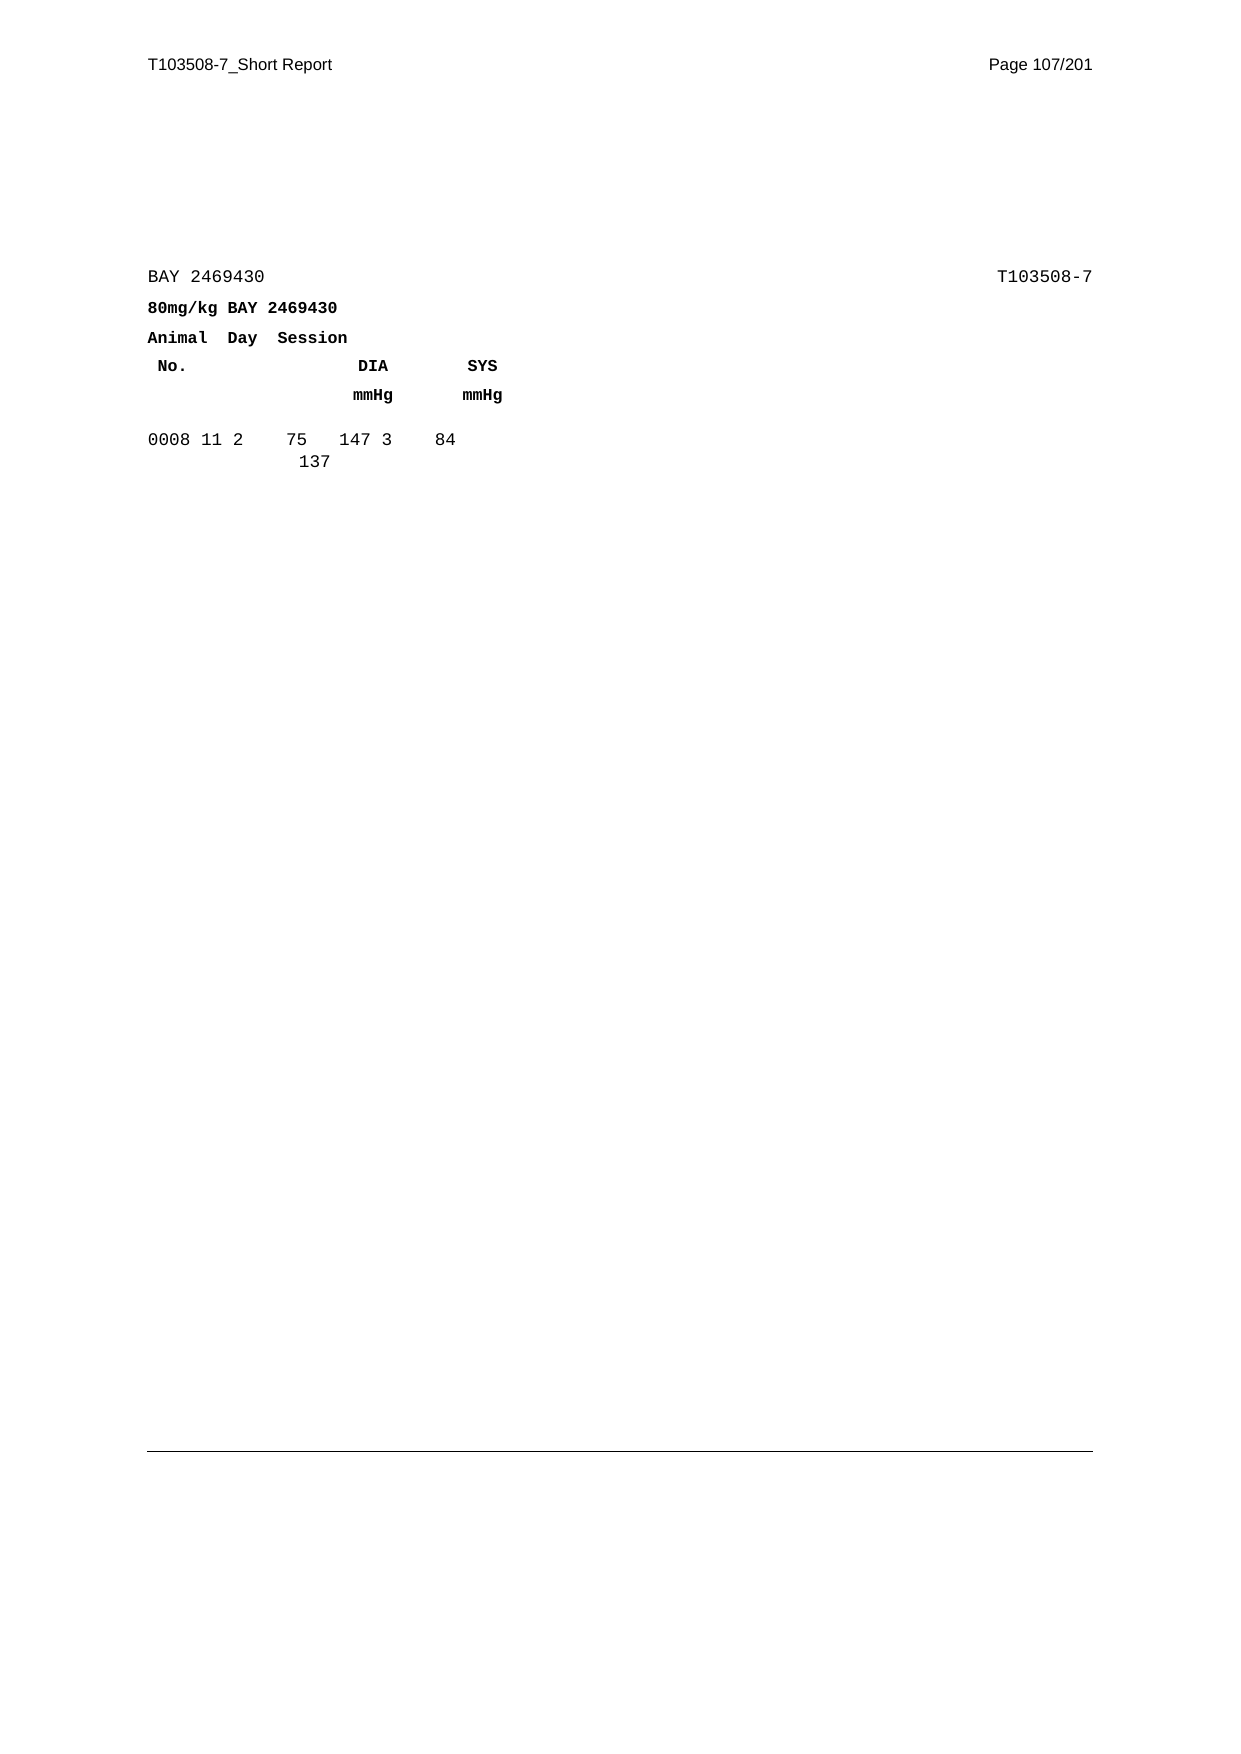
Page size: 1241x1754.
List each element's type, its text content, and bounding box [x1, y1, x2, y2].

text Animal Day Session [147, 330, 1093, 349]
text mmHg mmHg [148, 386, 1093, 405]
text 0008 11 2 75 147 3 84 137 [148, 431, 502, 473]
text No. DIA SYS [147, 357, 1093, 376]
text 80mg/kg BAY 2469430 [147, 299, 1093, 318]
